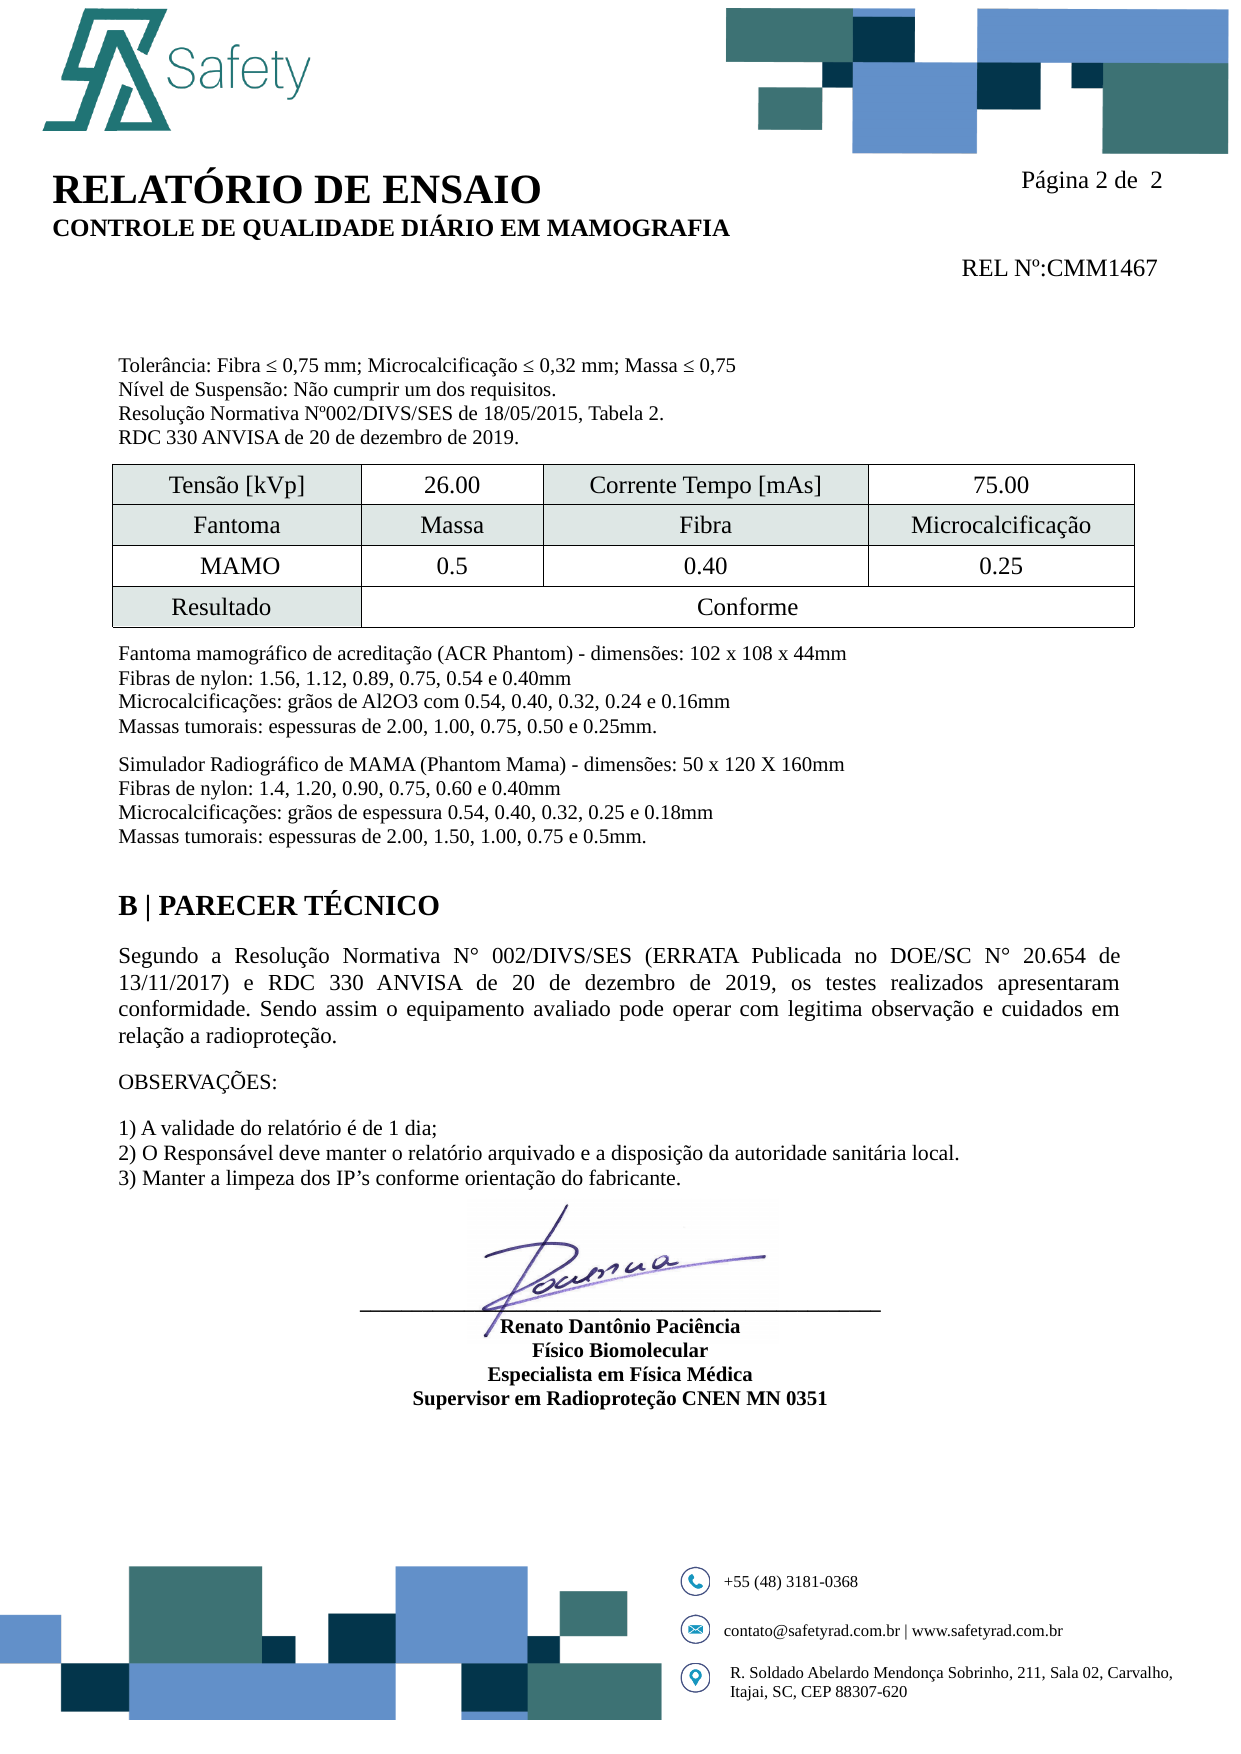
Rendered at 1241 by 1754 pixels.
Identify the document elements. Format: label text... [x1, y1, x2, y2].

text Renato Dantônio Paciência [118, 1314, 1122, 1338]
text Massas tumorais: espessuras de 2.00, 1.00, 0.75, 0.50 e 0.25mm. [118, 713, 1122, 738]
text Nível de Suspensão: Não cumprir um dos requisitos. [118, 377, 1122, 401]
table_cell 0.5 [362, 546, 543, 586]
text OBSERVAÇÕES: [118, 1069, 1122, 1094]
text Massas tumorais: espessuras de 2.00, 1.50, 1.00, 0.75 e 0.5mm. [118, 824, 1122, 848]
table_cell Fibra [544, 505, 868, 545]
text Fantoma mamográfico de acreditação (ACR Phantom) - dimensões: 102 x 108 x 44mm [118, 641, 1122, 665]
text Segundo a Resolução Normativa N° 002/DIVS/SES (ERRATA Publicada no DOE/SC N° 20.654 de 13/11/2017) e RDC 330 ANVISA de 20 de dezembro de 2019, os testes realizados apresentaram conformidade. Sendo assim o equipamento avaliado pode operar com legitima observação e cuidados em relação a radioproteção. [118, 943, 1122, 1048]
text B | PARECER TÉCNICO [118, 888, 1122, 922]
text Fibras de nylon: 1.4, 1.20, 0.90, 0.75, 0.60 e 0.40mm [118, 776, 1122, 800]
picture [467, 1198, 779, 1290]
table_header Tensão [kVp] [113, 465, 361, 504]
text Fibras de nylon: 1.56, 1.12, 0.89, 0.75, 0.54 e 0.40mm [118, 665, 1122, 689]
text Simulador Radiográfico de MAMA (Phantom Mama) - dimensões: 50 x 120 X 160mm [118, 752, 1122, 776]
text Microcalcificações: grãos de espessura 0.54, 0.40, 0.32, 0.25 e 0.18mm [118, 800, 1122, 824]
picture [0, 1566, 662, 1720]
text Físico Biomolecular [118, 1338, 1122, 1362]
text Microcalcificações: grãos de Al2O3 com 0.54, 0.40, 0.32, 0.24 e 0.16mm [118, 689, 1122, 713]
picture [725, 8, 1229, 154]
text Resolução Normativa Nº002/DIVS/SES de 18/05/2015, Tabela 2. [118, 401, 1122, 425]
text Tolerância: Fibra ≤ 0,75 mm; Microcalcificação ≤ 0,32 mm; Massa ≤ 0,75 [118, 353, 1122, 377]
text 3) Manter a limpeza dos IP’s conforme orientação do fabricante. [118, 1165, 1122, 1191]
text Supervisor em Radioproteção CNEN MN 0351 [118, 1386, 1122, 1410]
text RDC 330 ANVISA de 20 de dezembro de 2019. [118, 425, 1122, 449]
text 1) A validade do relatório é de 1 dia; [118, 1115, 1122, 1140]
picture [680, 1663, 710, 1693]
table_cell MAMO [113, 546, 361, 586]
picture [680, 1566, 710, 1596]
text 2) O Responsável deve manter o relatório arquivado e a disposição da autoridade sanitária local. [118, 1140, 1122, 1165]
picture [680, 1614, 710, 1644]
table_cell Conforme [362, 587, 1134, 626]
table_header 26.00 [362, 465, 543, 504]
table_cell Fantoma [113, 505, 361, 545]
table_cell 0.25 [869, 546, 1134, 586]
table_cell Resultado [113, 587, 361, 626]
text Especialista em Física Médica [118, 1362, 1122, 1386]
text __________________________________________________ [118, 1290, 1122, 1314]
table_cell Massa [362, 505, 543, 545]
table_header Corrente Tempo [mAs] [544, 465, 868, 504]
table_cell Microcalcificação [869, 505, 1134, 545]
table_header 75.00 [869, 465, 1134, 504]
table_cell 0.40 [544, 546, 868, 586]
picture [42, 8, 311, 131]
